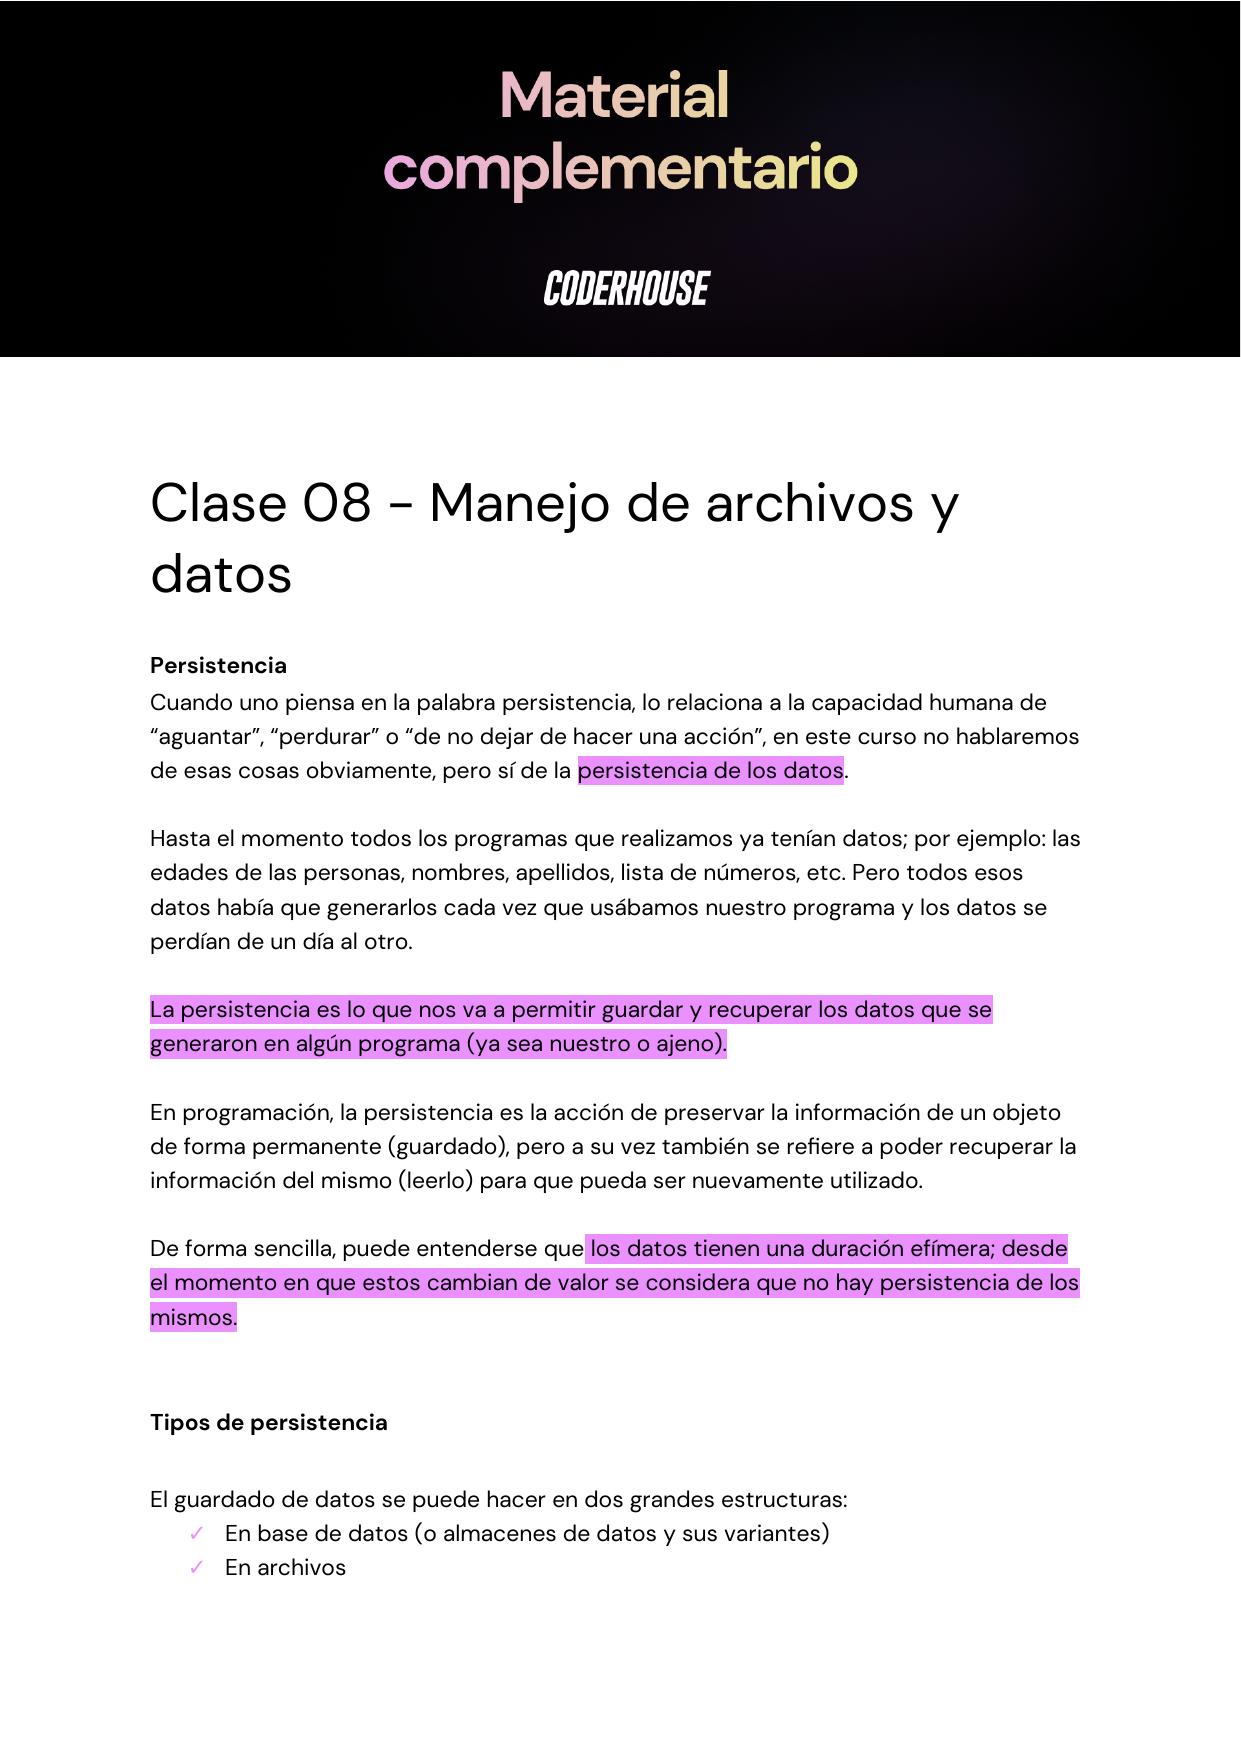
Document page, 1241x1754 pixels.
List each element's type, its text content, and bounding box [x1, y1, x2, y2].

title Clase 08 - Manejo de archivos y datos [150, 468, 1090, 609]
text En programación, la persistencia es la acción de preservar la información de un objeto de forma permanente (guardado), pero a su vez también se refiere a poder recuperar la información del mismo (leerlo) para que pueda ser nuevamente utilizado. [150, 1097, 1090, 1195]
list En archivos [187, 1553, 1090, 1583]
text El guardado de datos se puede hacer en dos grandes estructuras: [150, 1484, 1090, 1514]
text Cuando uno piensa en la palabra persistencia, lo relaciona a la capacidad humana de “aguantar”, “perdurar” o “de no dejar de hacer una acción”, en este curso no hablaremos de esas cosas obviamente, pero sí de la persistencia de los datos. [150, 687, 1090, 785]
text Hasta el momento todos los programas que realizamos ya tenían datos; por ejemplo: las edades de las personas, nombres, apellidos, lista de números, etc. Pero todos esos datos había que generarlos cada vez que usábamos nuestro programa y los datos se perdían de un día al otro. [150, 824, 1090, 956]
title Persistencia [150, 651, 1090, 681]
picture [0, 1, 1241, 357]
text La persistencia es lo que nos va a permitir guardar y recuperar los datos que se generaron en algún programa (ya sea nuestro o ajeno). [150, 995, 1090, 1059]
subtitle Tipos de persistencia [150, 1408, 1090, 1438]
list En base de datos (o almacenes de datos y sus variantes) [187, 1519, 1090, 1548]
text De forma sencilla, puede entenderse que los datos tienen una duración efímera; desde el momento en que estos cambian de valor se considera que no hay persistencia de los mismos. [150, 1234, 1090, 1332]
